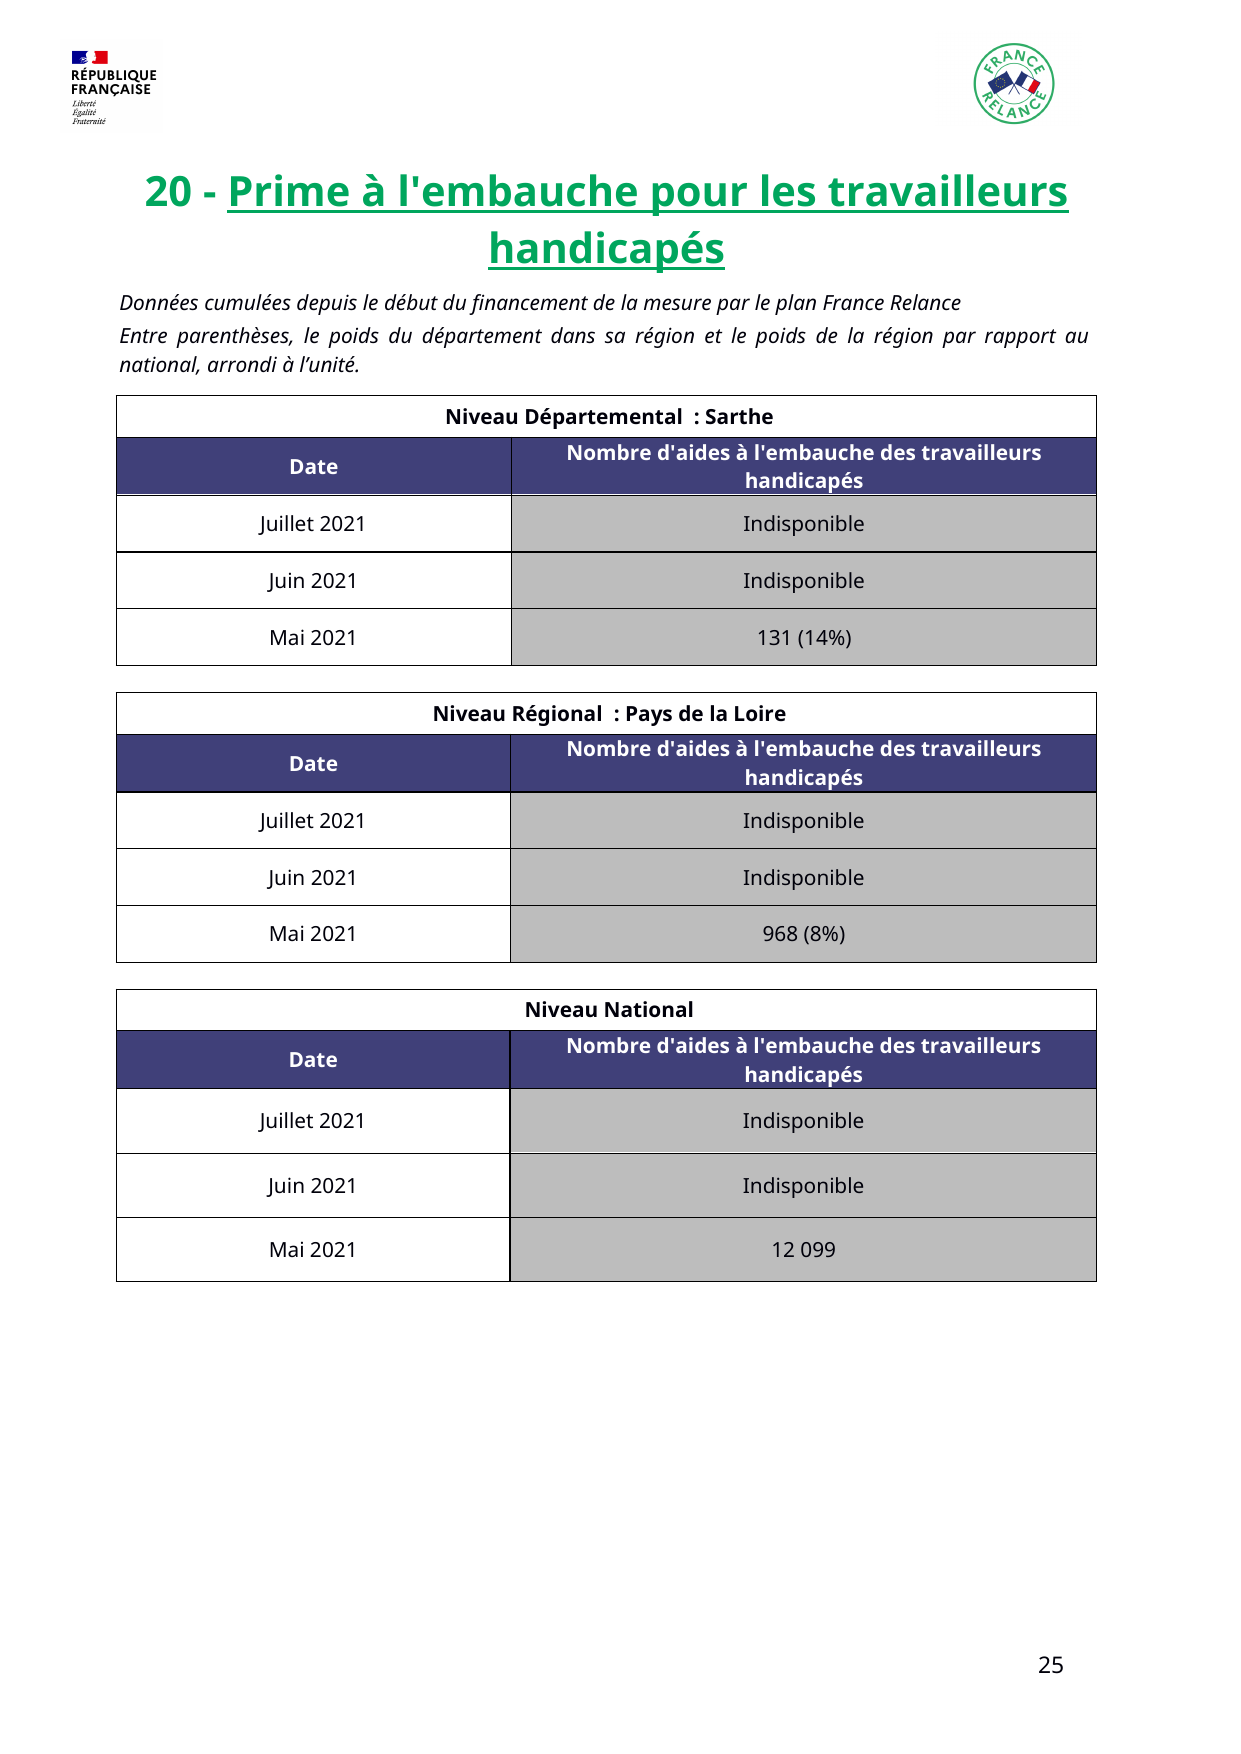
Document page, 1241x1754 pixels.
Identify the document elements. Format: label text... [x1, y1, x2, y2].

table_cell Nombre d'aides à l'embauche des travailleurs handicapés [511, 1031, 1096, 1088]
table_cell Mai 2021 [117, 906, 510, 962]
table_cell Mai 2021 [117, 609, 511, 665]
table_header Niveau Régional : Pays de la Loire [117, 693, 1096, 733]
table_cell Juillet 2021 [117, 1089, 509, 1152]
table_cell 12 099 [511, 1218, 1096, 1281]
table_cell Indisponible [511, 793, 1096, 848]
table_cell Date [117, 438, 511, 494]
table_cell 968 (8%) [511, 906, 1096, 962]
table_cell Indisponible [511, 1089, 1096, 1152]
table_cell 131 (14%) [512, 609, 1096, 665]
table_cell Indisponible [512, 496, 1096, 551]
table_cell Juin 2021 [117, 849, 510, 905]
table_cell Nombre d'aides à l'embauche des travailleurs handicapés [511, 735, 1096, 791]
table_cell Indisponible [511, 1154, 1096, 1217]
table_cell Juillet 2021 [117, 793, 510, 848]
table_cell Indisponible [512, 553, 1096, 608]
table_cell Mai 2021 [117, 1218, 509, 1281]
picture [935, 31, 1082, 126]
table_cell Date [117, 1031, 509, 1088]
table_cell Juin 2021 [117, 553, 511, 608]
table_header Niveau National [117, 990, 1096, 1030]
table_cell Nombre d'aides à l'embauche des travailleurs handicapés [512, 438, 1096, 494]
text Données cumulées depuis le début du financement de la mesure par le plan France Relance [119, 288, 1094, 317]
subtitle 20 - Prime à l'embauche pour les travailleurs handicapés [119, 162, 1094, 276]
table_cell Indisponible [511, 849, 1096, 905]
table_header Niveau Départemental : Sarthe [117, 396, 1096, 437]
table_cell Date [117, 735, 510, 791]
text Entre parenthèses, le poids du département dans sa région et le poids de la région par rapport au national, arrondi à l’unité. [119, 321, 1094, 378]
picture [60, 39, 164, 133]
table_cell Juin 2021 [117, 1154, 509, 1217]
table_cell Juillet 2021 [117, 496, 511, 551]
